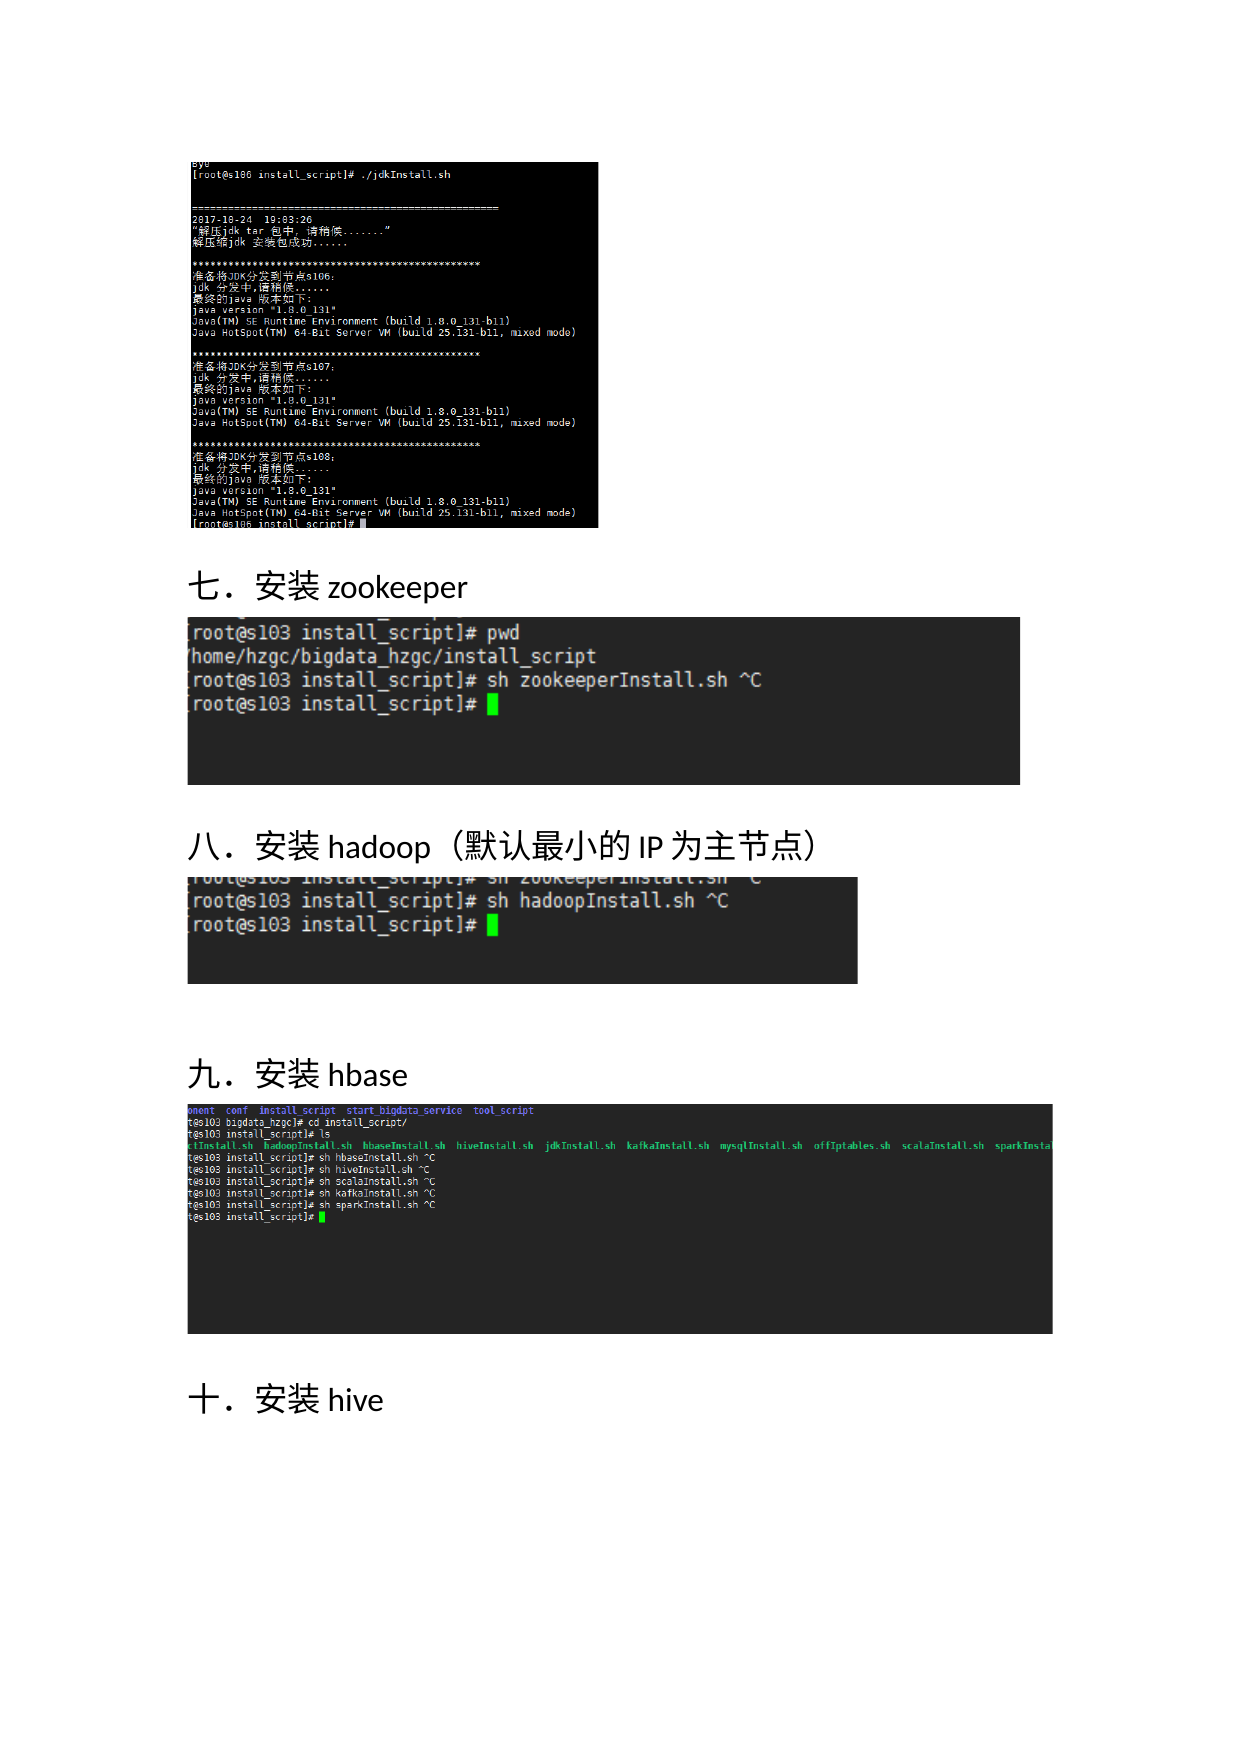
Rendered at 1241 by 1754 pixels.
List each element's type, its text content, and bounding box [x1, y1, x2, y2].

picture [187, 162, 599, 528]
picture [187, 1104, 1053, 1334]
picture [187, 877, 858, 984]
text 十．安装hive [187, 1364, 1053, 1429]
text 八．安装hadoop（默认最小的IP为主节点） [187, 812, 1053, 877]
text 九．安装hbase [187, 1039, 1053, 1104]
picture [187, 617, 1021, 785]
text 七．安装zookeeper [187, 552, 1053, 617]
